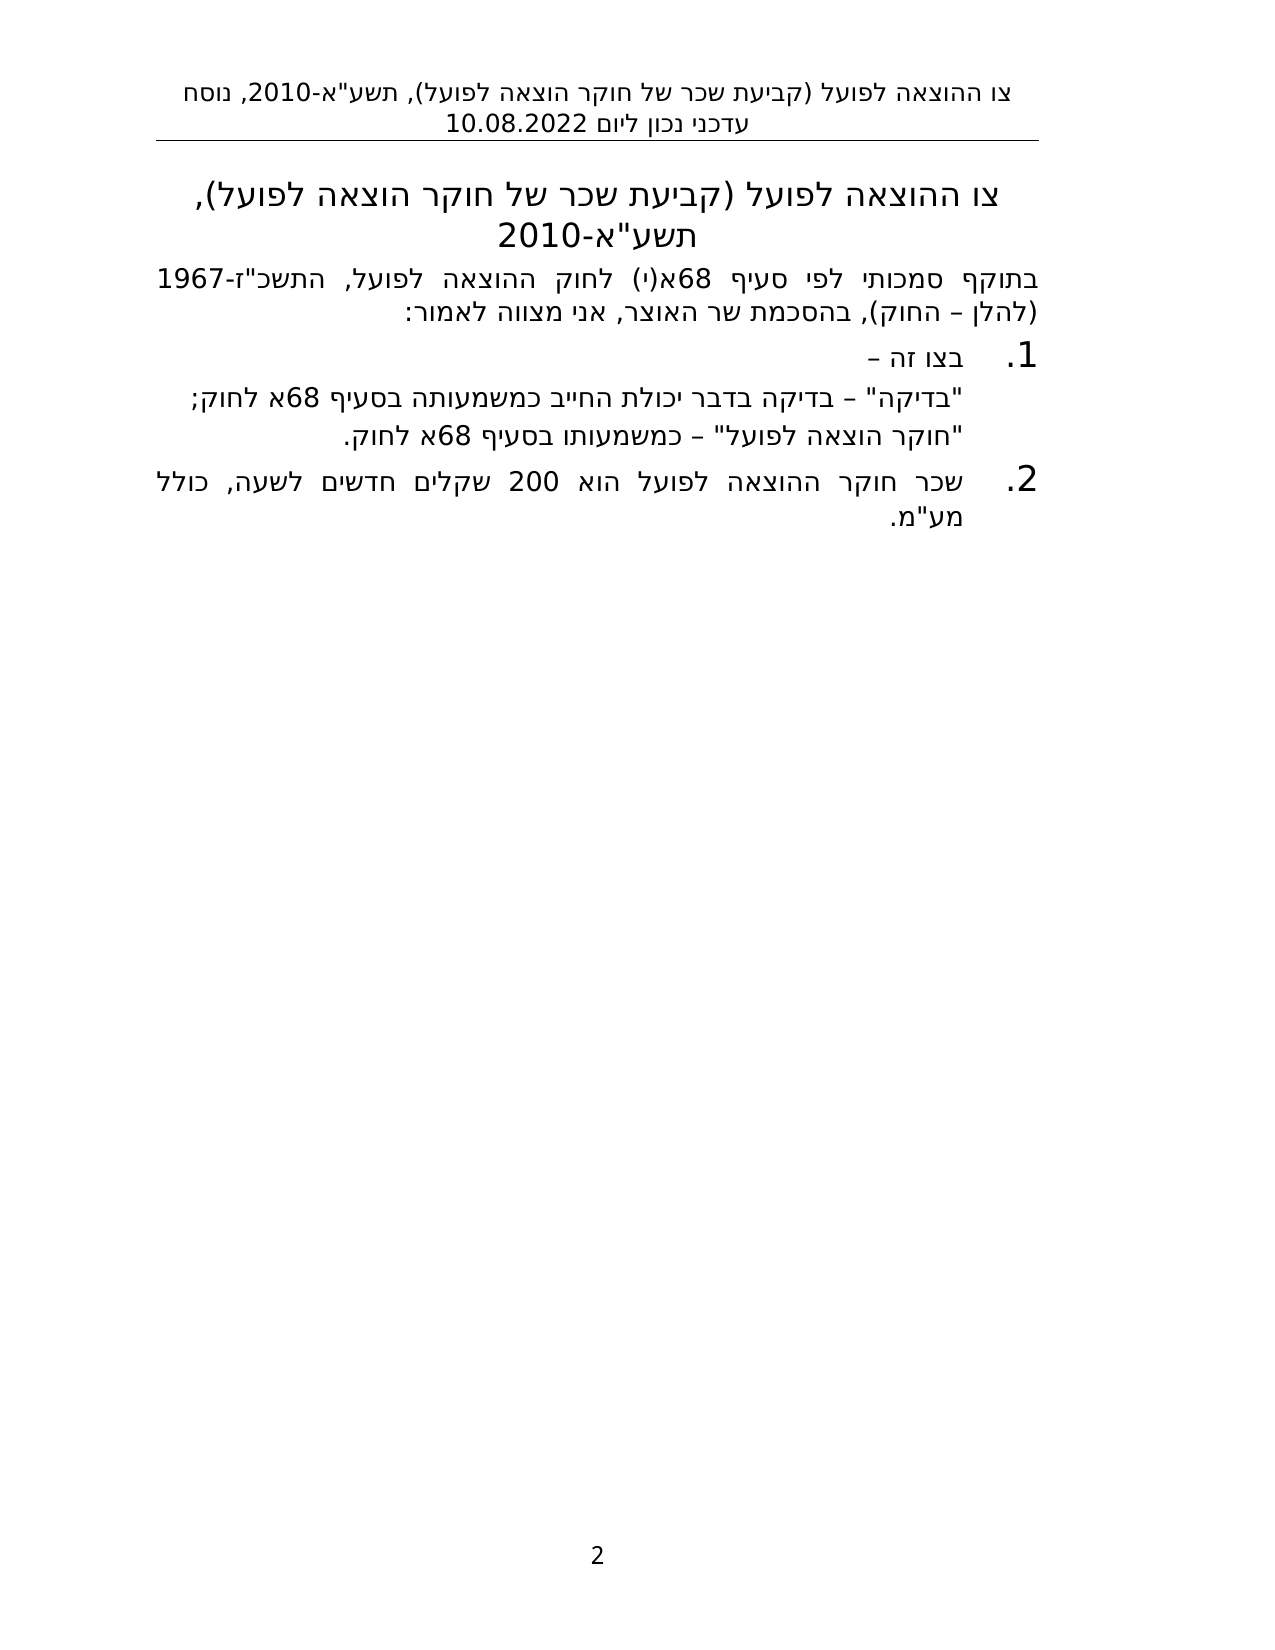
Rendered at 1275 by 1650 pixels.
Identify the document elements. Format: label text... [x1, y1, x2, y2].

text "בדיקה" – בדיקה בדבר יכולת החייב כמשמעותה בסעיף 68א לחוק; [156, 388, 964, 420]
text בתוקף סמכותי לפי סעיף 68א(י) לחוק ההוצאה לפועל, התשכ"ז-1967 (להלן – החוק), בהסכמת שר האוצר, אני מצווה לאמור: [156, 270, 1039, 334]
text "חוקר הוצאה לפועל" – כמשמעותו בסעיף 68א לחוק. [156, 427, 964, 458]
text 1. בצו זה – [156, 341, 1039, 382]
text צו ההוצאה לפועל (קביעת שכר של חוקר הוצאה לפועל), תשע"א-2010 [156, 182, 1039, 261]
text 2. שכר חוקר ההוצאה לפועל הוא 200 שקלים חדשים לשעה, כולל מע"מ. [156, 464, 1039, 539]
